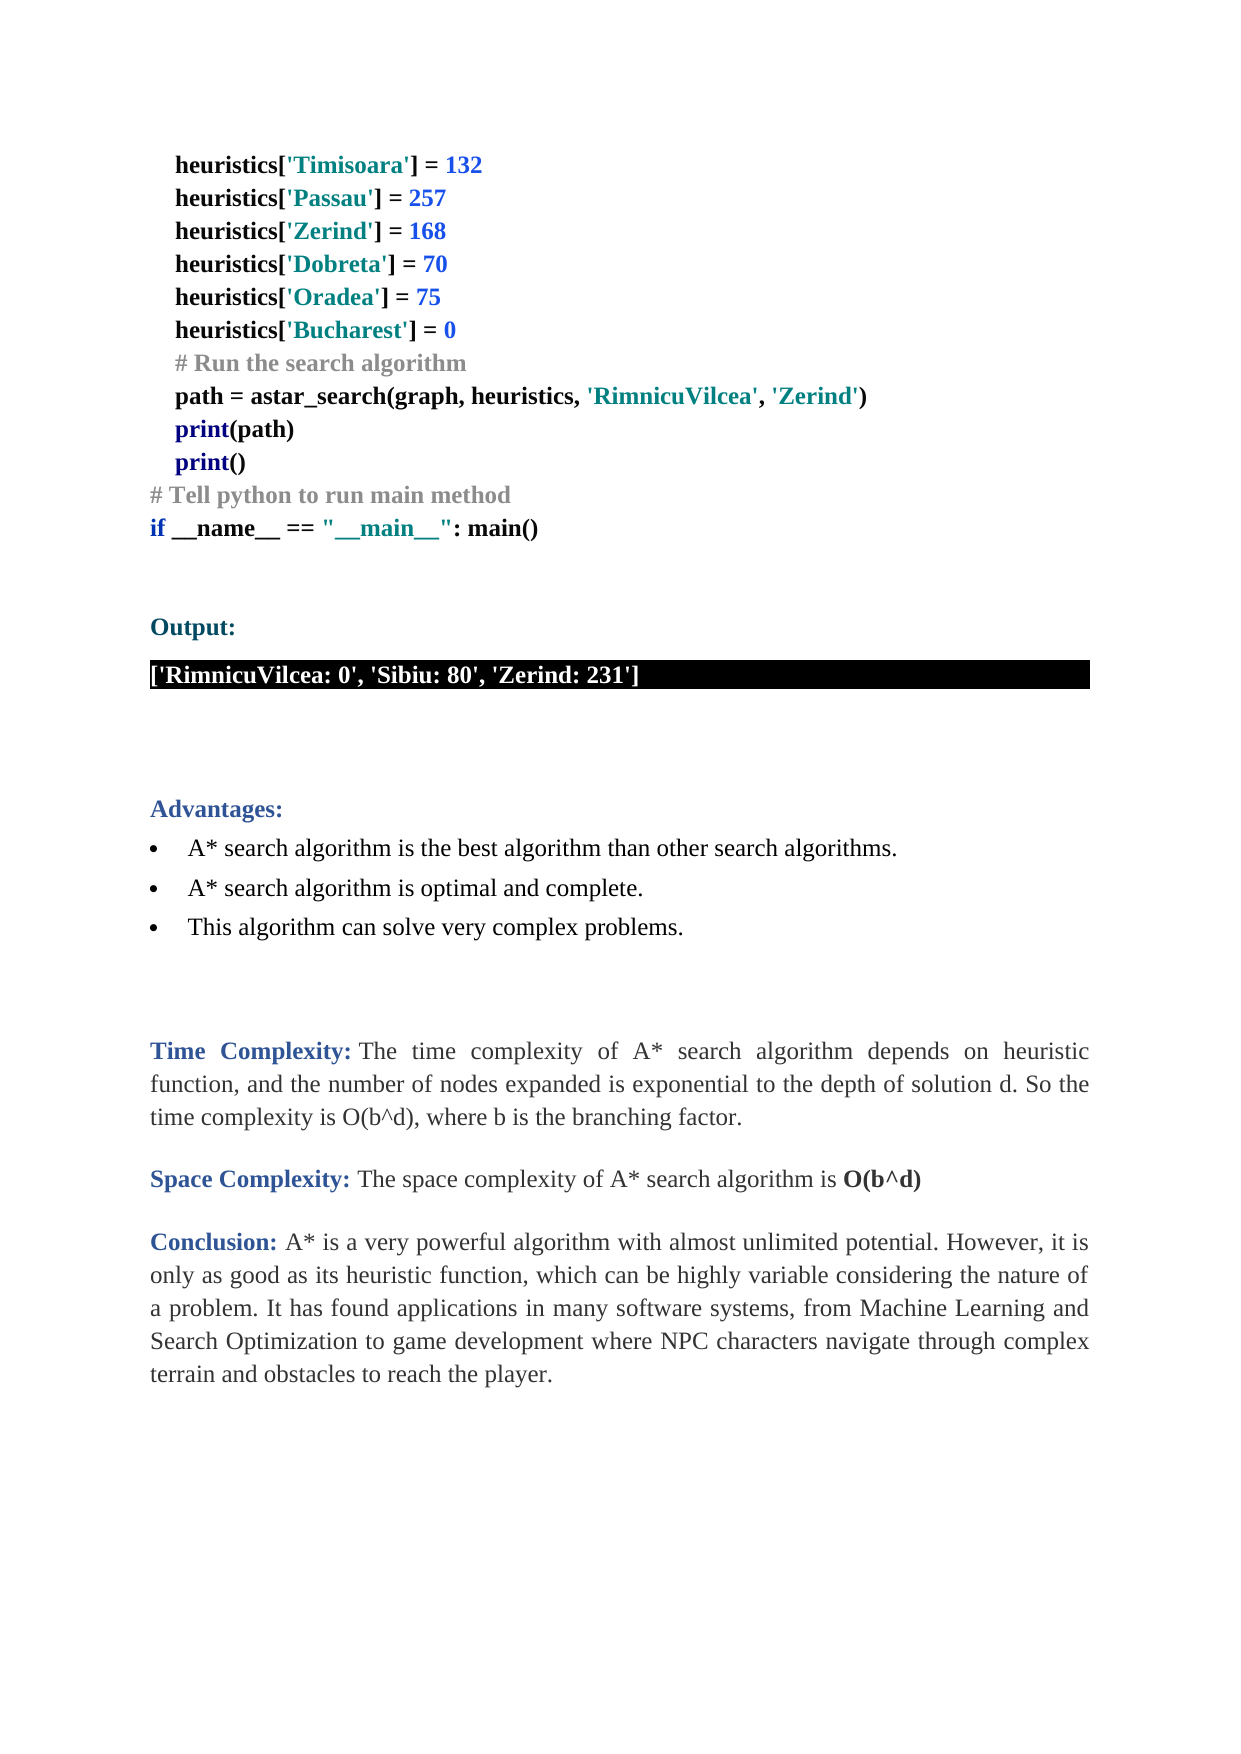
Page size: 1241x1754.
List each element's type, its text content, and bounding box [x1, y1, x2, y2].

list This algorithm can solve very complex problems. [150, 912, 1090, 941]
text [150, 150, 1090, 542]
subtitle ['RimnicuVilcea: 0', 'Sibiu: 80', 'Zerind: 231'] [150, 660, 1090, 689]
list A* search algorithm is the best algorithm than other search algorithms. [150, 833, 1090, 862]
subtitle Advantages: [150, 794, 1090, 823]
list A* search algorithm is optimal and complete. [150, 873, 1090, 901]
text Space Complexity: The space complexity of A* search algorithm is O(b^d) [150, 1164, 1090, 1193]
text Conclusion: A* is a very powerful algorithm with almost unlimited potential. However, it is only as good as its heuristic function, which can be highly variable considering the nature of a problem. It has found applications in many software systems, from Machine Learning and Search Optimization to game development where NPC characters navigate through complex terrain and obstacles to reach the player. [150, 1227, 1090, 1388]
subtitle Output: [150, 612, 1090, 640]
text Time Complexity: The time complexity of A* search algorithm depends on heuristic function, and the number of nodes expanded is exponential to the depth of solution d. So the time complexity is O(b^d), where b is the branching factor. [150, 1036, 1090, 1131]
